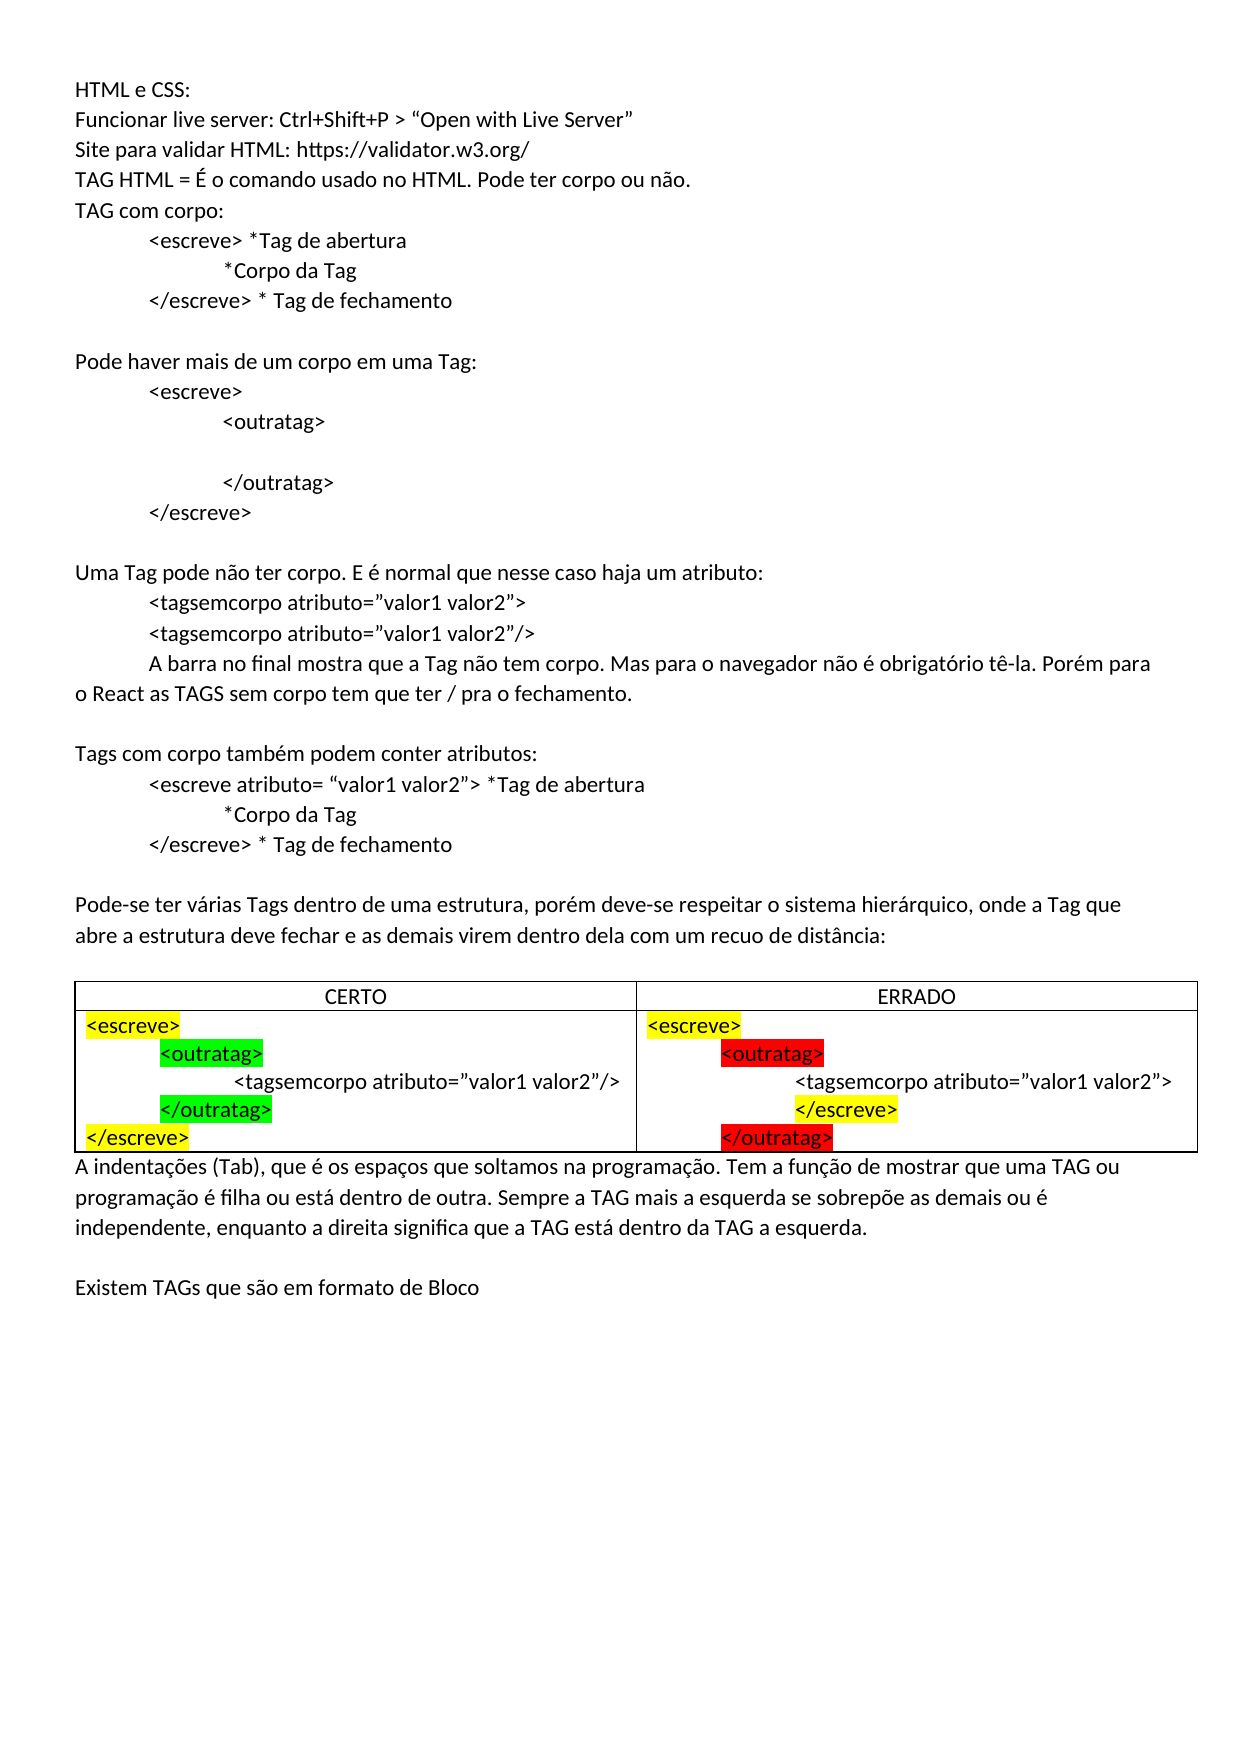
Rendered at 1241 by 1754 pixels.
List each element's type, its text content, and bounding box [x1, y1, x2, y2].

text <escreve> [75, 377, 1165, 405]
text <tagsemcorpo atributo=”valor1 valor2”/> [75, 619, 1165, 647]
text *Corpo da Tag [75, 256, 1165, 284]
text <tagsemcorpo atributo=”valor1 valor2”> [75, 588, 1165, 617]
table_header ERRADO [637, 982, 1197, 1010]
text Funcionar live server: Ctrl+Shift+P > “Open with Live Server” [75, 105, 1165, 133]
text TAG HTML = É o comando usado no HTML. Pode ter corpo ou não. TAG com corpo: [75, 166, 1165, 224]
text Pode haver mais de um corpo em uma Tag: [75, 347, 1165, 375]
text <outratag> [75, 407, 1165, 435]
text *Corpo da Tag [75, 800, 1165, 828]
text Site para validar HTML: https://validator.w3.org/ [75, 135, 1165, 163]
text <escreve atributo= “valor1 valor2”> *Tag de abertura [75, 770, 1165, 798]
text </escreve> * Tag de fechamento [75, 830, 1165, 858]
text Tags com corpo também podem conter atributos: [75, 739, 1165, 768]
text <escreve> *Tag de abertura [75, 226, 1165, 254]
text </escreve> * Tag de fechamento [75, 286, 1165, 314]
text A indentações (Tab), que é os espaços que soltamos na programação. Tem a função de mostrar que uma TAG ou programação é filha ou está dentro de outra. Sempre a TAG mais a esquerda se sobrepõe as demais ou é independente, enquanto a direita significa que a TAG está dentro da TAG a esquerda. [75, 1153, 1165, 1241]
text A barra no final mostra que a Tag não tem corpo. Mas para o navegador não é obrigatório tê-la. Porém para o React as TAGS sem corpo tem que ter / pra o fechamento. [75, 649, 1165, 707]
table_cell <escreve> <outratag> <tagsemcorpo atributo=”valor1 valor2”/> </outratag> </escreve> [76, 1011, 636, 1151]
text </outratag> [75, 468, 1165, 496]
text HTML e CSS: [75, 75, 1165, 103]
text </escreve> [75, 498, 1165, 526]
table_cell <escreve> <outratag> <tagsemcorpo atributo=”valor1 valor2”> </escreve> </outratag> [637, 1011, 1197, 1151]
text Uma Tag pode não ter corpo. E é normal que nesse caso haja um atributo: [75, 558, 1165, 586]
text Pode-se ter várias Tags dentro de uma estrutura, porém deve-se respeitar o sistema hierárquico, onde a Tag que abre a estrutura deve fechar e as demais virem dentro dela com um recuo de distância: [75, 891, 1165, 949]
text Existem TAGs que são em formato de Bloco [75, 1273, 1165, 1301]
table_header CERTO [76, 982, 636, 1010]
